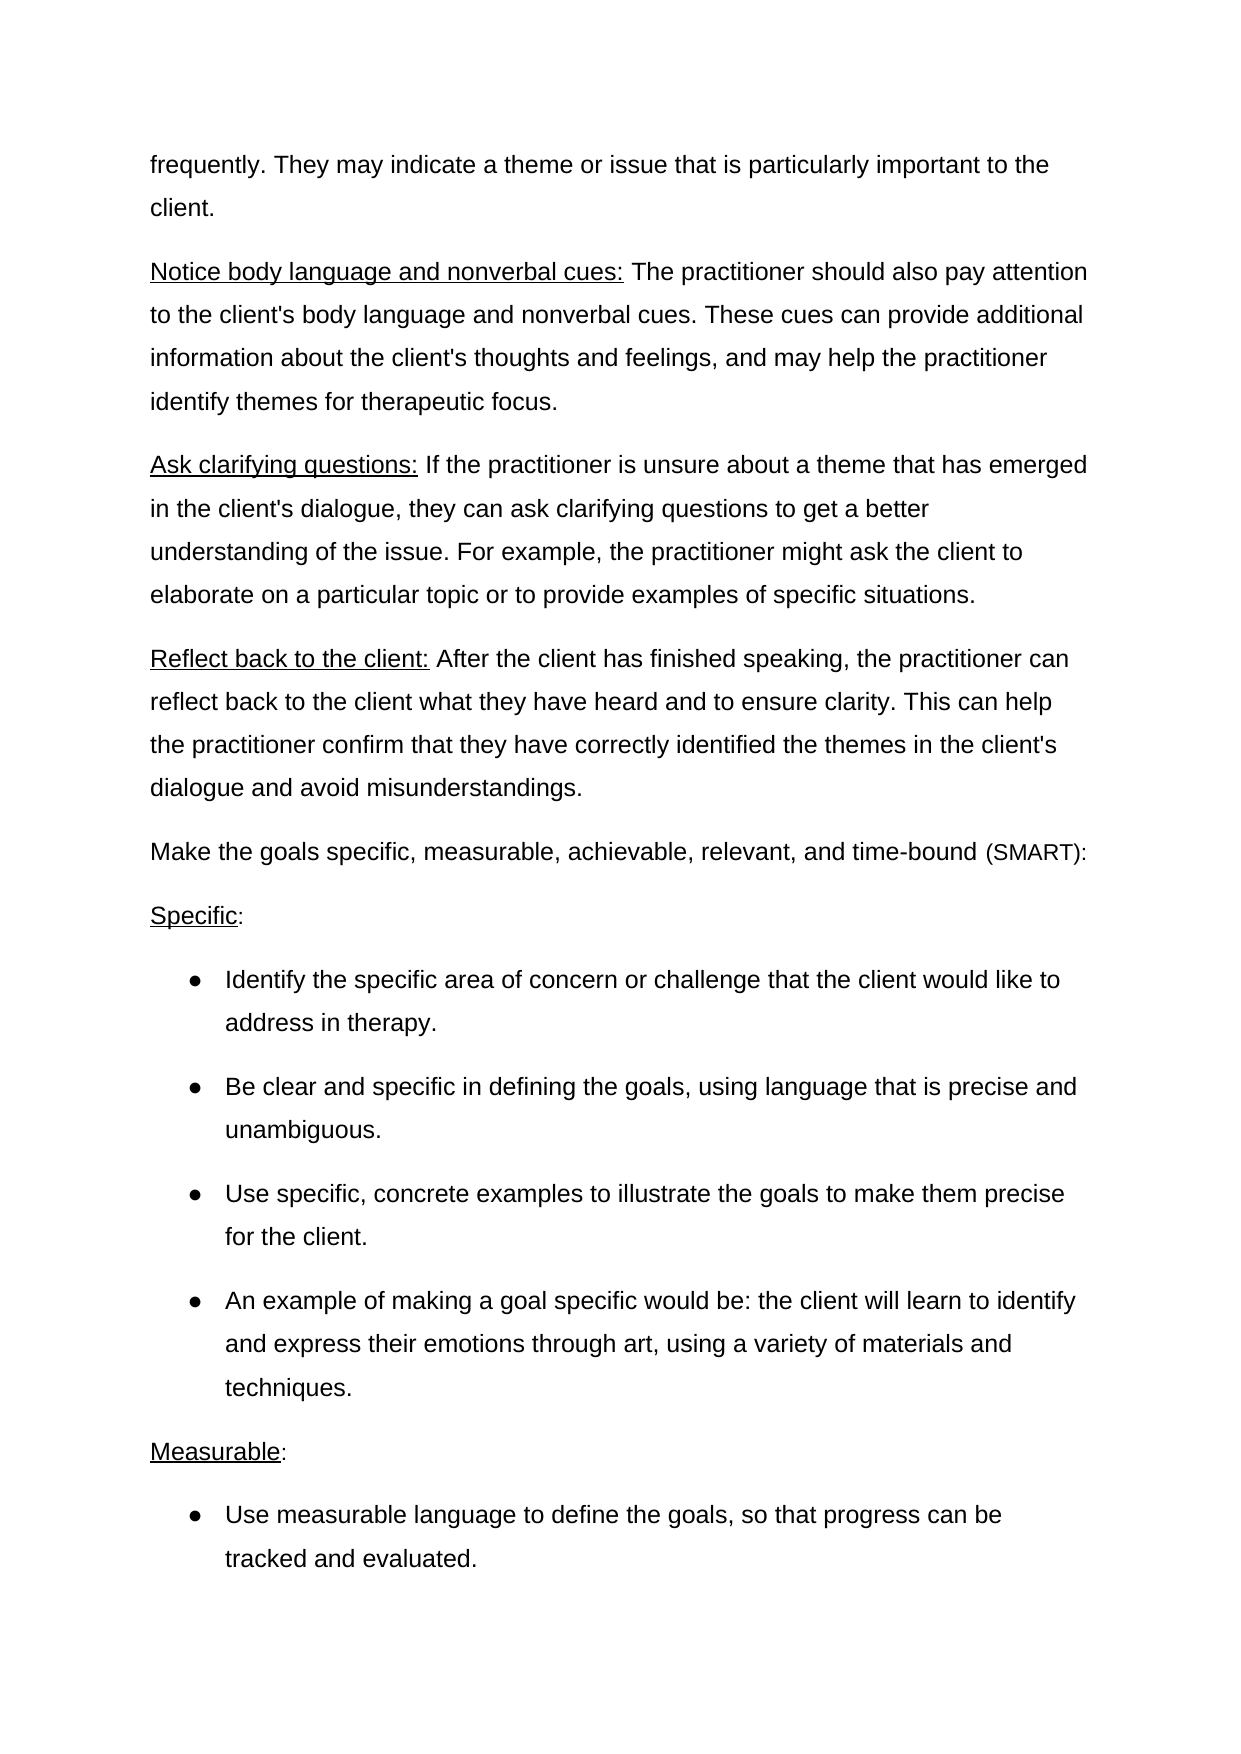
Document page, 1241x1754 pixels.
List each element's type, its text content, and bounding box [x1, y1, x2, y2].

list Identify the specific area of concern or challenge that the client would like to address in therapy. [187, 965, 1090, 1037]
text Ask clarifying questions: If the practitioner is unsure about a theme that has emerged in the client's dialogue, they can ask clarifying questions to get a better understanding of the issue. For example, the practitioner might ask the client to elaborate on a particular topic or to provide examples of specific situations. [150, 450, 1090, 608]
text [150, 150, 1090, 222]
text Measurable: [150, 1436, 1090, 1465]
text Specific: [150, 901, 1090, 930]
text Reflect back to the client: After the client has finished speaking, the practitioner can reflect back to the client what they have heard and to ensure clarity. This can help the practitioner confirm that they have correctly identified the themes in the client's dialogue and avoid misunderstandings. [150, 644, 1090, 802]
list Use specific, concrete examples to illustrate the goals to make them precise for the client. [187, 1179, 1090, 1251]
text Notice body language and nonverbal cues: The practitioner should also pay attention to the client's body language and nonverbal cues. These cues can provide additional information about the client's thoughts and feelings, and may help the practitioner identify themes for therapeutic focus. [150, 257, 1090, 415]
list Use measurable language to define the goals, so that progress can be tracked and evaluated. [187, 1500, 1090, 1572]
list Be clear and specific in defining the goals, using language that is precise and unambiguous. [187, 1072, 1090, 1144]
text Make the goals specific, measurable, achievable, relevant, and time-bound (SMART): [150, 837, 1090, 866]
list An example of making a goal specific would be: the client will learn to identify and express their emotions through art, using a variety of materials and techniques. [187, 1286, 1090, 1401]
